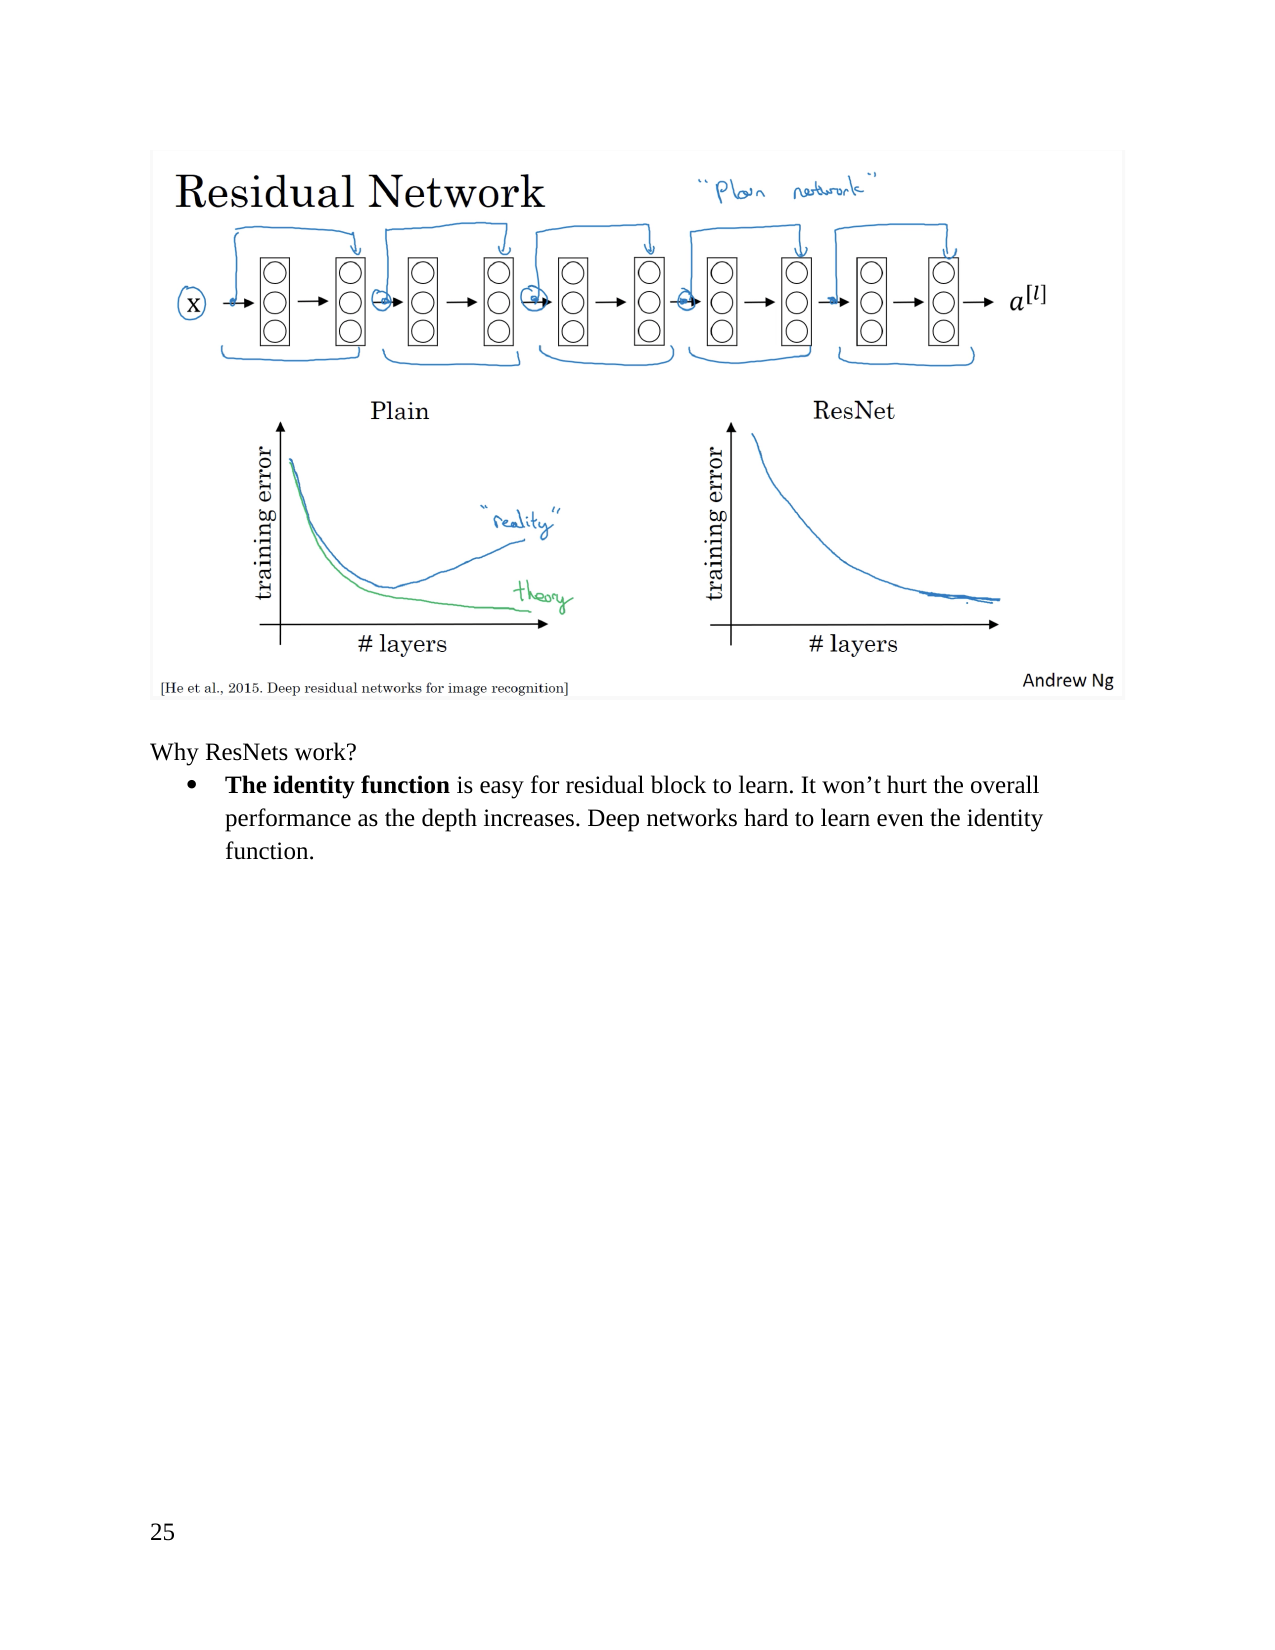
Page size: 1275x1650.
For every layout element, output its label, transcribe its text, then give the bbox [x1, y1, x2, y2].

picture [150, 150, 1125, 700]
text Why ResNets work? [150, 737, 1125, 766]
list The identity function is easy for residual block to learn. It won’t hurt the overall performance as the depth increases. Deep networks hard to learn even the identity function. [187, 770, 1125, 865]
